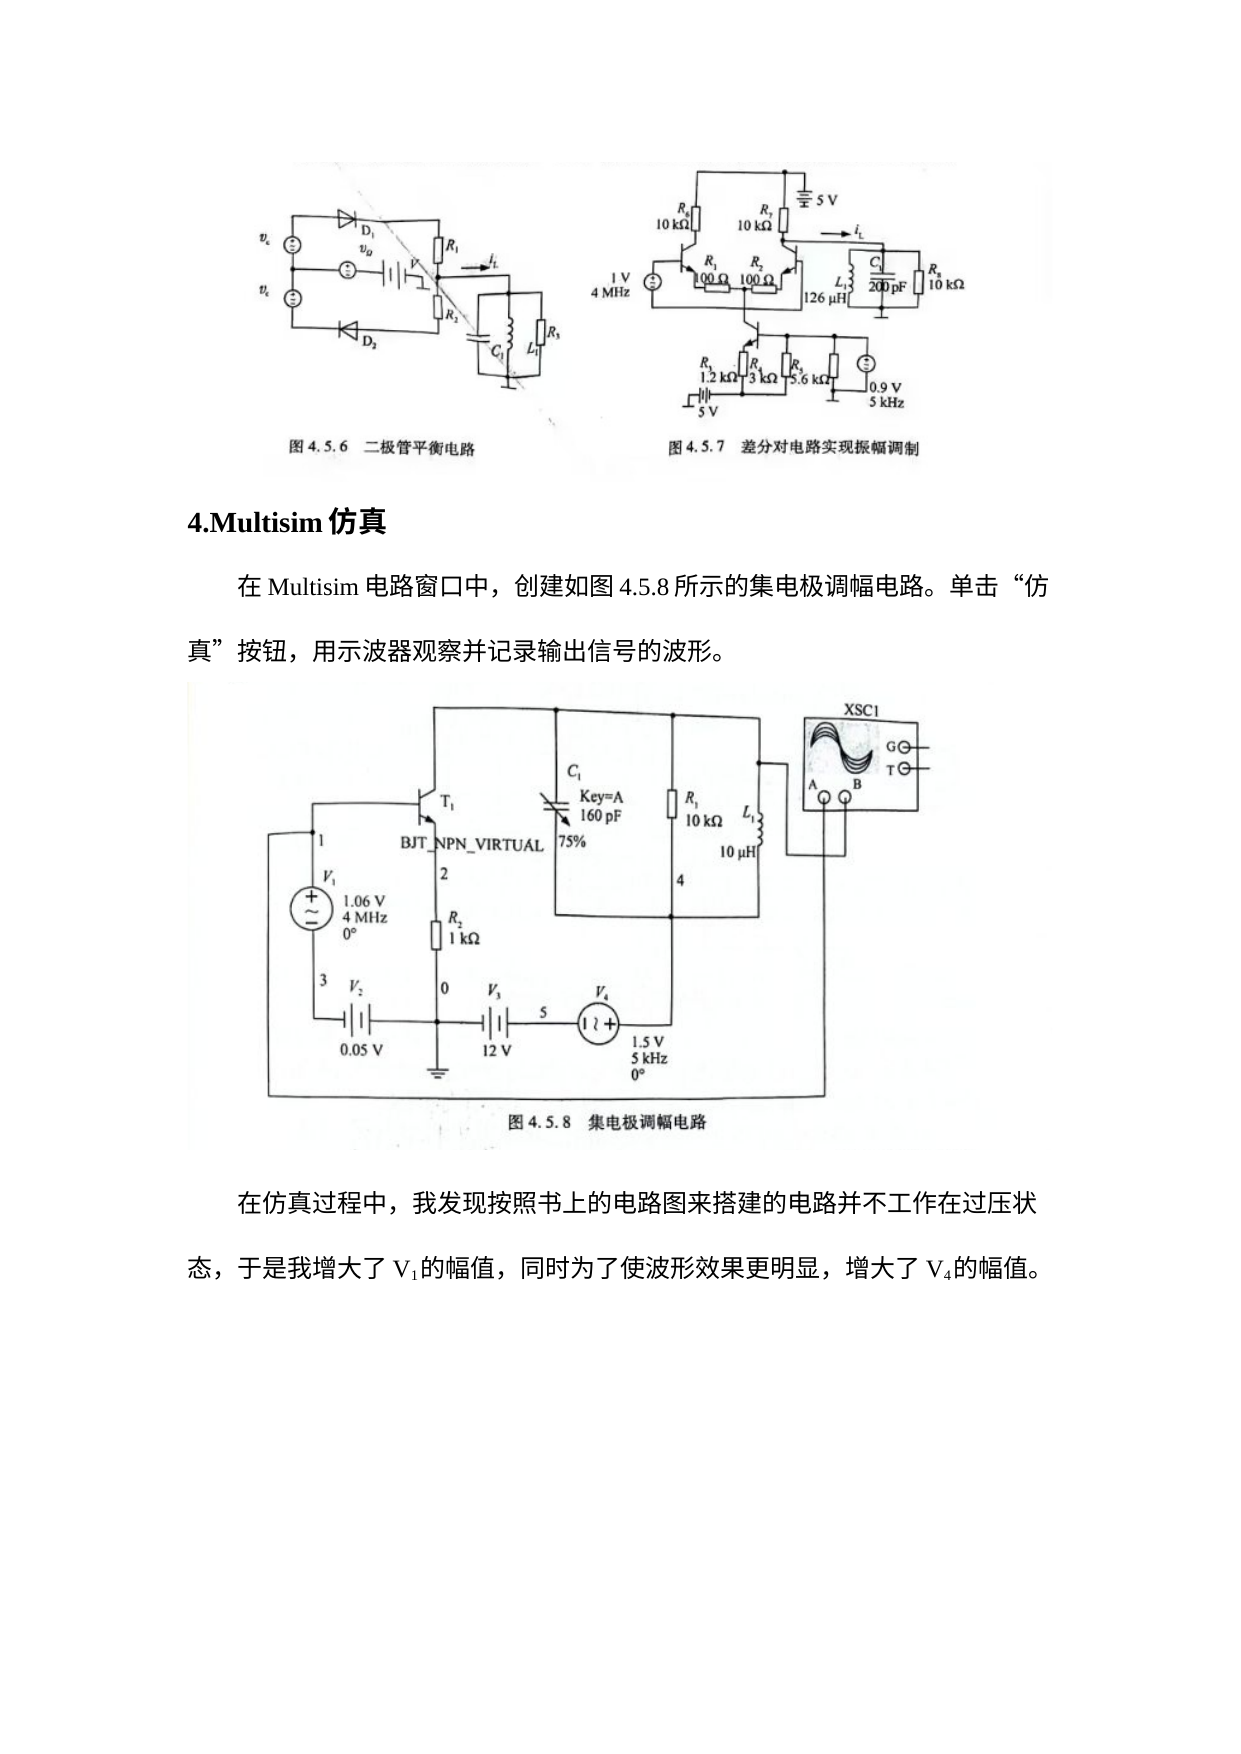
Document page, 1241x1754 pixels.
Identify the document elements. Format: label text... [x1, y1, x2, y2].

text 4.Multisim仿真 [187, 487, 1053, 552]
picture [187, 162, 1053, 482]
picture [187, 682, 1053, 1150]
text 在仿真过程中，我发现按照书上的电路图来搭建的电路并不工作在过压状态，于是我增大了V1的幅值，同时为了使波形效果更明显，增大了V4的幅值。 [187, 1169, 1053, 1299]
text 在Multisim电路窗口中，创建如图4.5.8所示的集电极调幅电路。单击“仿真”按钮，用示波器观察并记录输出信号的波形。 [187, 552, 1053, 682]
